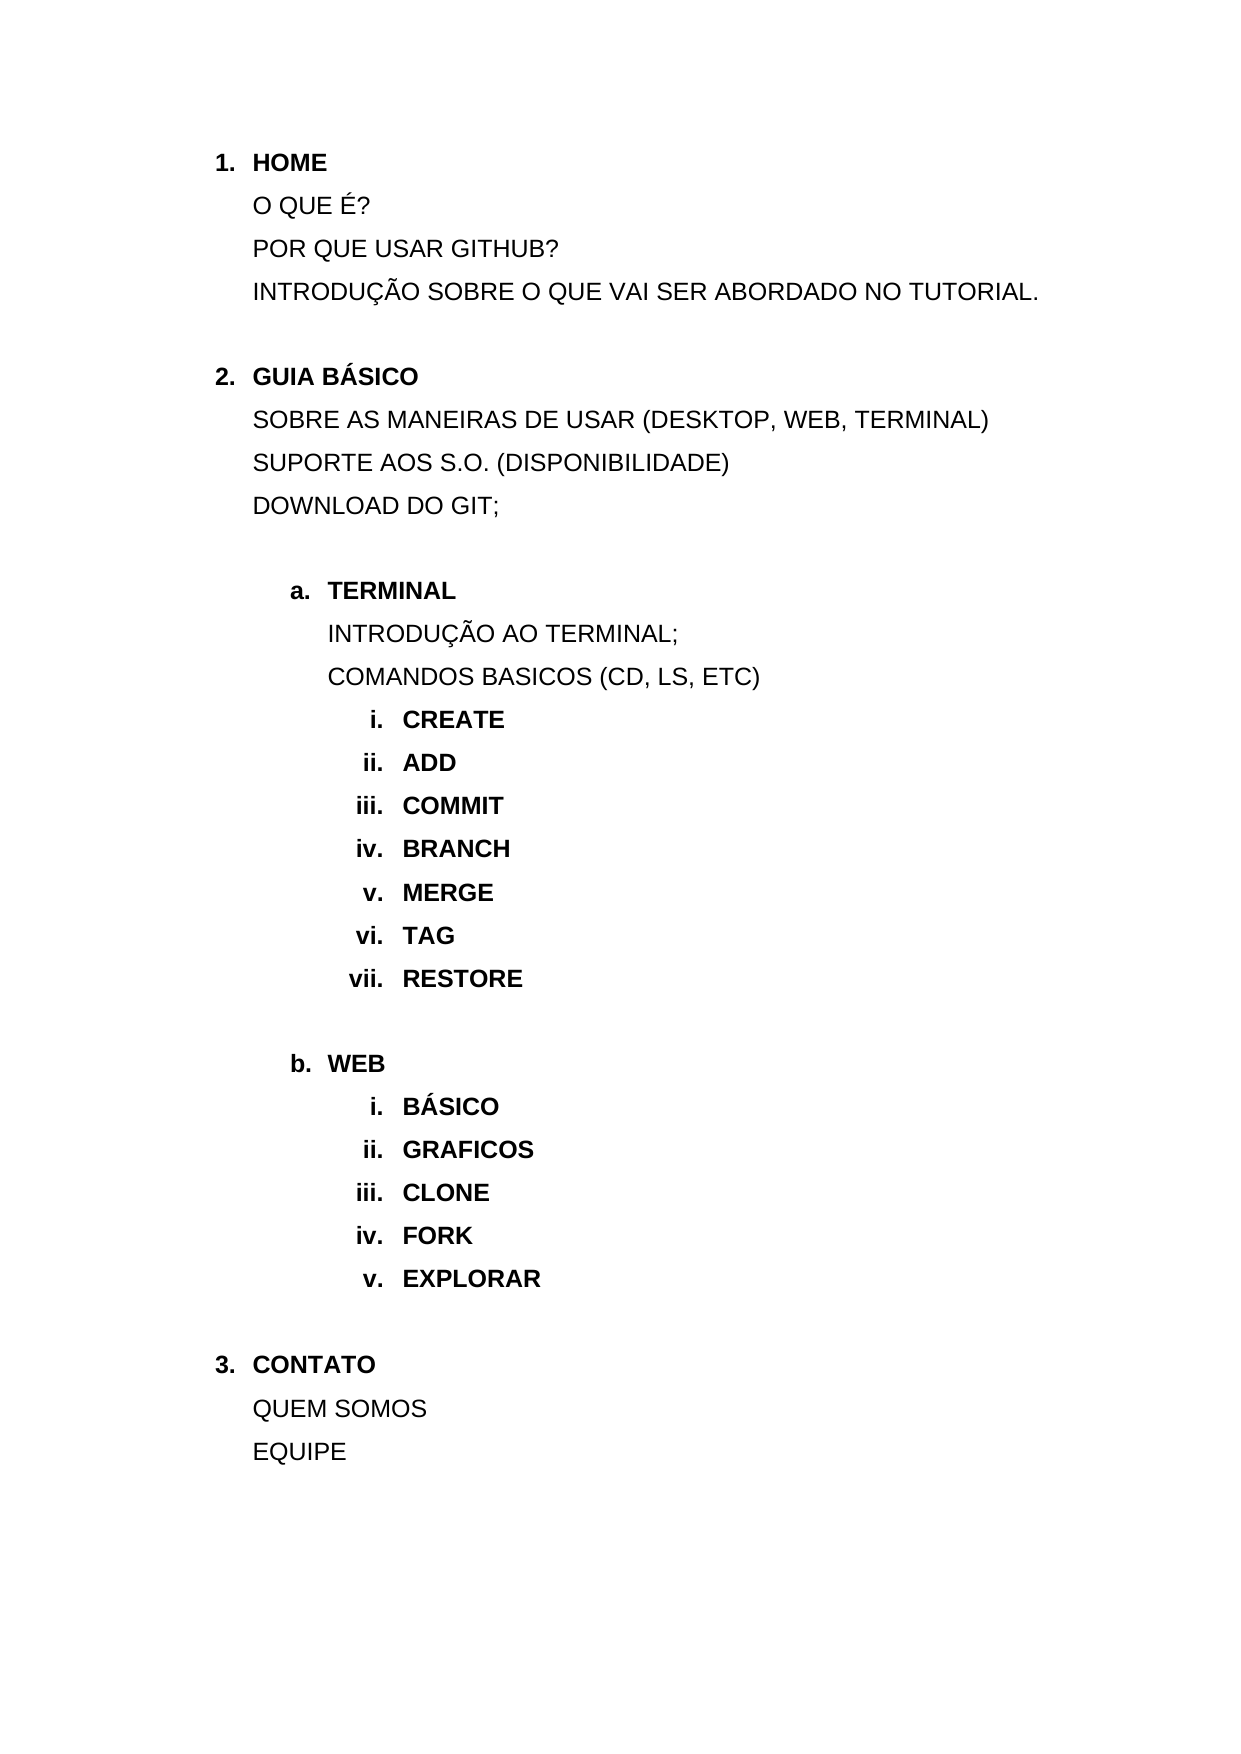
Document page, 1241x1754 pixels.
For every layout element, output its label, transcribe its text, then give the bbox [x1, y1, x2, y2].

list ADD [383, 748, 1063, 777]
list BRANCH [383, 834, 1063, 863]
list CONTATO QUEM SOMOS EQUIPE [215, 1350, 1063, 1465]
list WEB [290, 1048, 1063, 1077]
list TERMINAL INTRODUÇÃO AO TERMINAL; COMANDOS BASICOS (CD, LS, ETC) [290, 576, 1063, 691]
list COMMIT [383, 791, 1063, 820]
list CLONE [383, 1178, 1063, 1207]
list EXPLORAR [383, 1264, 1063, 1293]
list TAG [383, 921, 1063, 949]
list HOME O QUE É? POR QUE USAR GITHUB? INTRODUÇÃO SOBRE O QUE VAI SER ABORDADO NO TUTORIAL. [215, 148, 1063, 348]
list GRAFICOS [383, 1135, 1063, 1163]
list BÁSICO [383, 1092, 1063, 1120]
list FORK [383, 1221, 1063, 1250]
list MERGE [383, 878, 1063, 906]
list CREATE [383, 705, 1063, 734]
list GUIA BÁSICO SOBRE AS MANEIRAS DE USAR (DESKTOP, WEB, TERMINAL) SUPORTE AOS S.O. (DISPONIBILIDADE) DOWNLOAD DO GIT; [215, 362, 1063, 562]
list RESTORE [383, 964, 1063, 1034]
